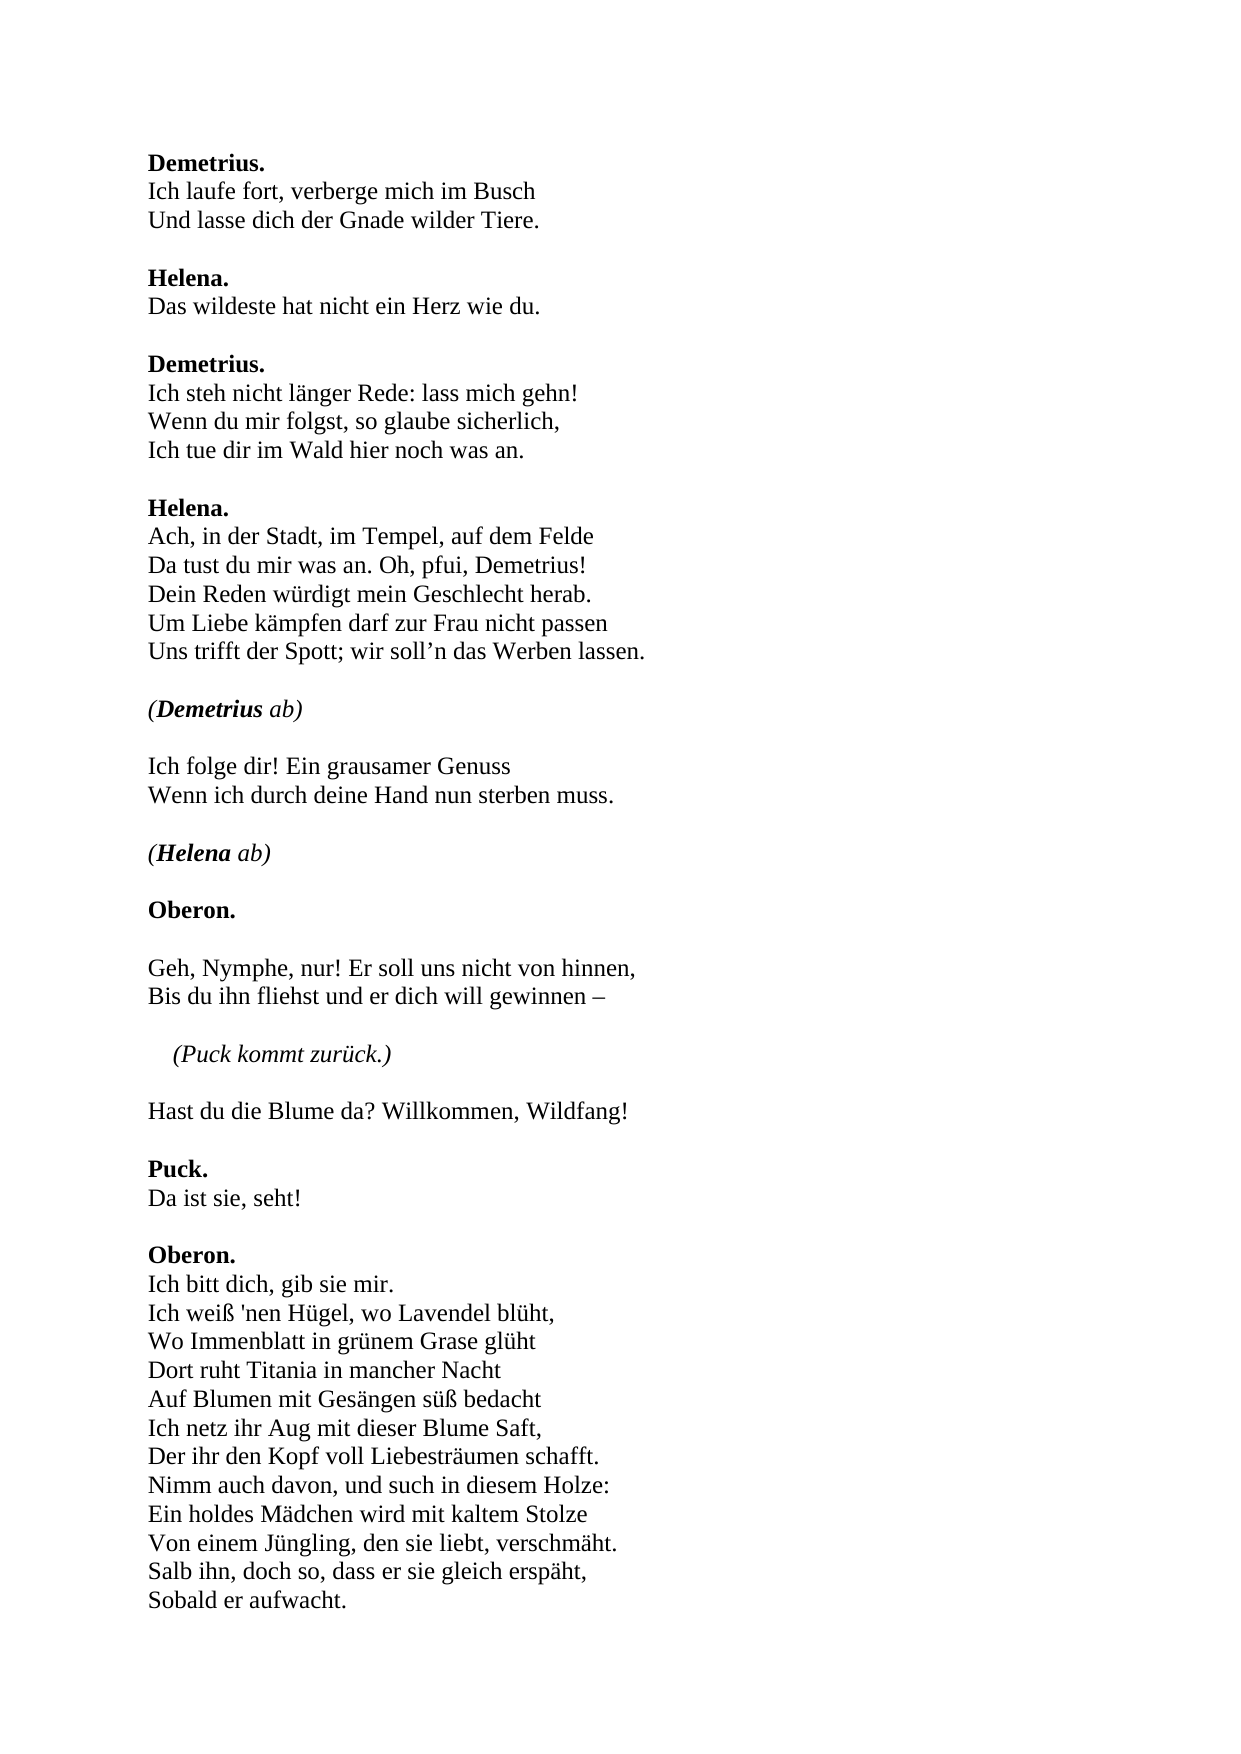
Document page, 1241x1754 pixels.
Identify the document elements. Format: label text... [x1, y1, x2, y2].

text Ich folge dir! Ein grausamer Genuss [148, 723, 1093, 780]
text Helena. Das wildeste hat nicht ein Herz wie du. [148, 263, 1093, 349]
text (Puck kommt zurück.) [148, 1039, 1093, 1096]
text Wenn ich durch deine Hand nun sterben muss. [148, 780, 1093, 809]
text Demetrius. Ich steh nicht länger Rede: lass mich gehn! Wenn du mir folgst, so glaube sicherlich, Ich tue dir im Wald hier noch was an. [148, 349, 1093, 464]
text Helena. Ach, in der Stadt, im Tempel, auf dem Felde Da tust du mir was an. Oh, pfui, Demetrius! Dein Reden würdigt mein Geschlecht herab. Um Liebe kämpfen darf zur Frau nicht passen Uns trifft der Spott; wir soll’n das Werben lassen. [148, 493, 1093, 665]
text Hast du die Blume da? Willkommen, Wildfang! [148, 1096, 1093, 1125]
text Oberon. [148, 895, 1093, 953]
text (Helena ab) [148, 838, 1093, 866]
text Oberon. Ich bitt dich, gib sie mir. Ich weiß 'nen Hügel, wo Lavendel blüht, Wo Immenblatt in grünem Grase glüht Dort ruht Titania in mancher Nacht Auf Blumen mit Gesängen süß bedacht Ich netz ihr Aug mit dieser Blume Saft, Der ihr den Kopf voll Liebesträumen schafft. Nimm auch davon, und such in diesem Holze: Ein holdes Mädchen wird mit kaltem Stolze Von einem Jüngling, den sie liebt, verschmäht. Salb ihn, doch so, dass er sie gleich erspäht, Sobald er aufwacht. [148, 1240, 1093, 1614]
text (Demetrius ab) [148, 665, 1093, 723]
text Demetrius. Ich laufe fort, verberge mich im Busch Und lasse dich der Gnade wilder Tiere. [148, 148, 1093, 234]
text Geh, Nymphe, nur! Er soll uns nicht von hinnen, Bis du ihn fliehst und er dich will gewinnen – [148, 953, 1093, 1039]
text Puck. Da ist sie, seht! [148, 1154, 1093, 1211]
